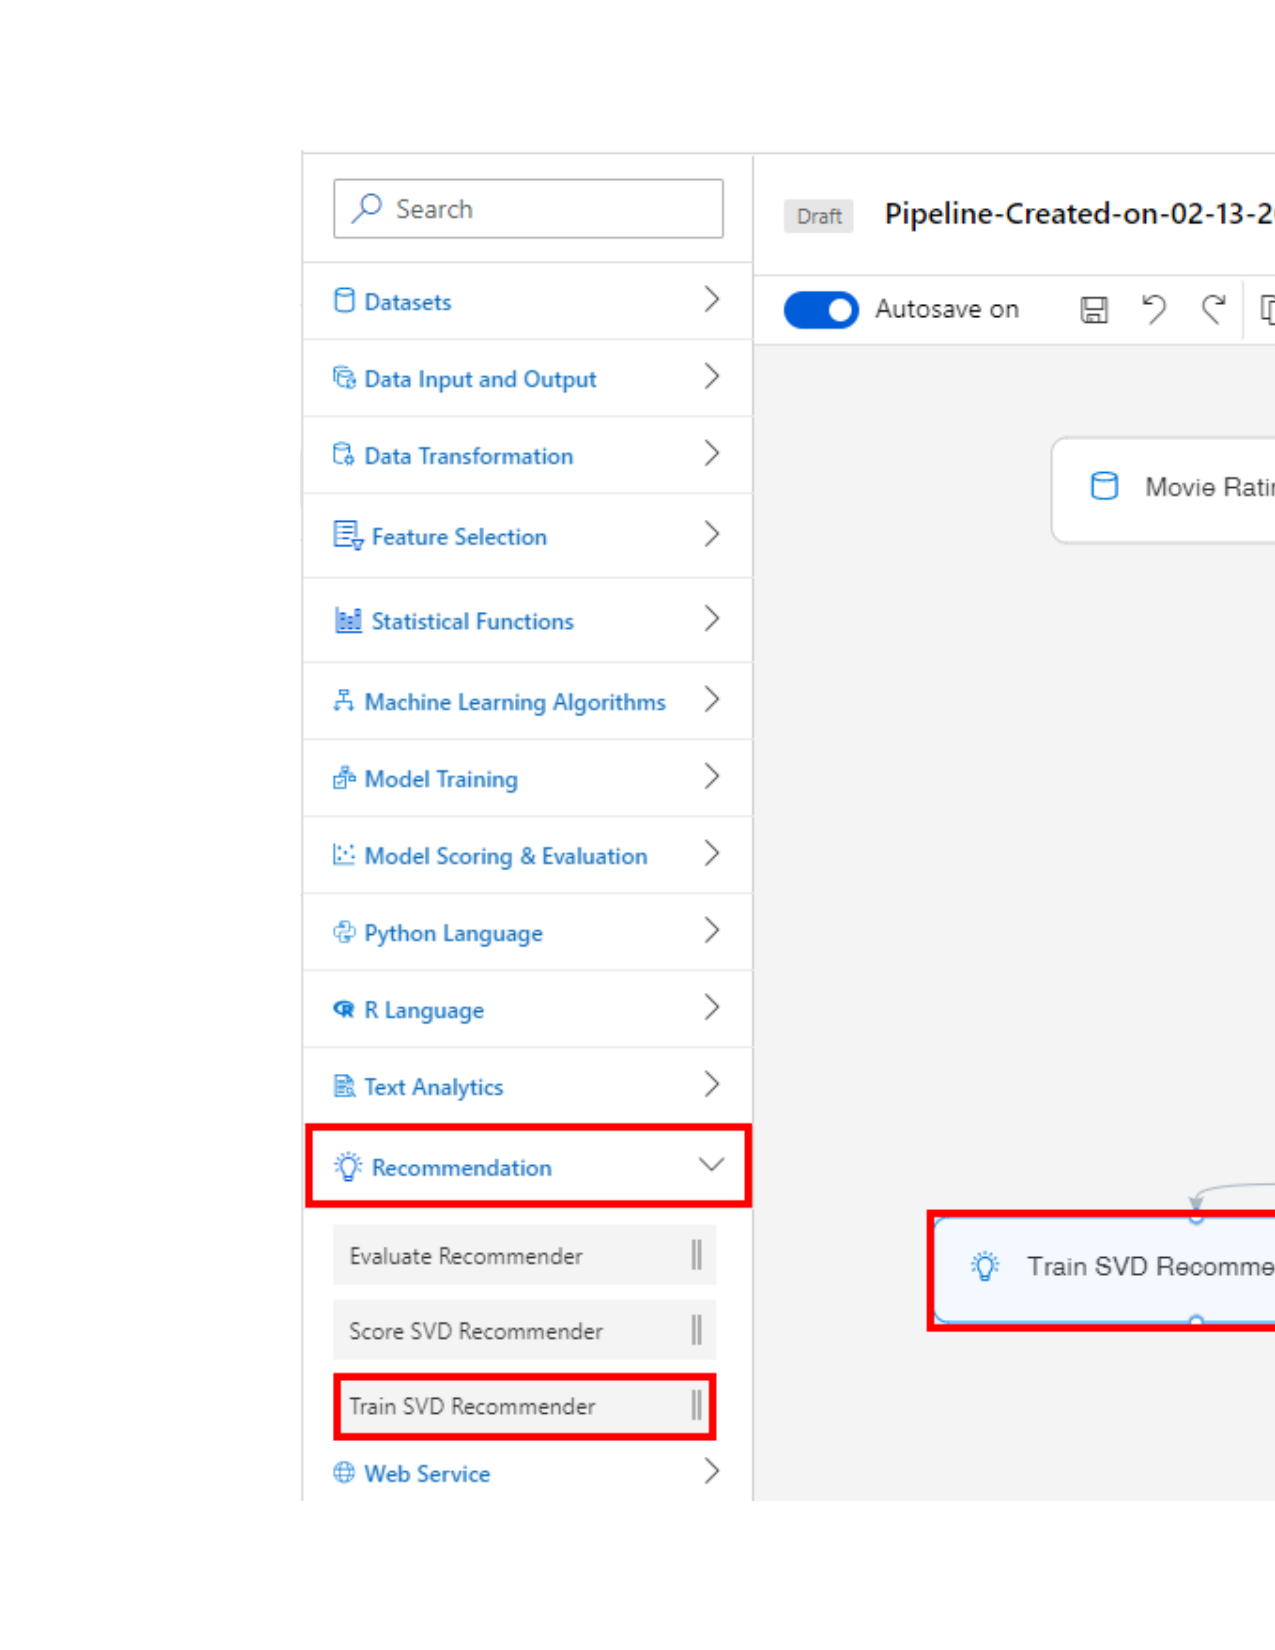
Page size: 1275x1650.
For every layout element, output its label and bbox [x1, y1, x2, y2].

picture [300, 150, 1275, 1501]
